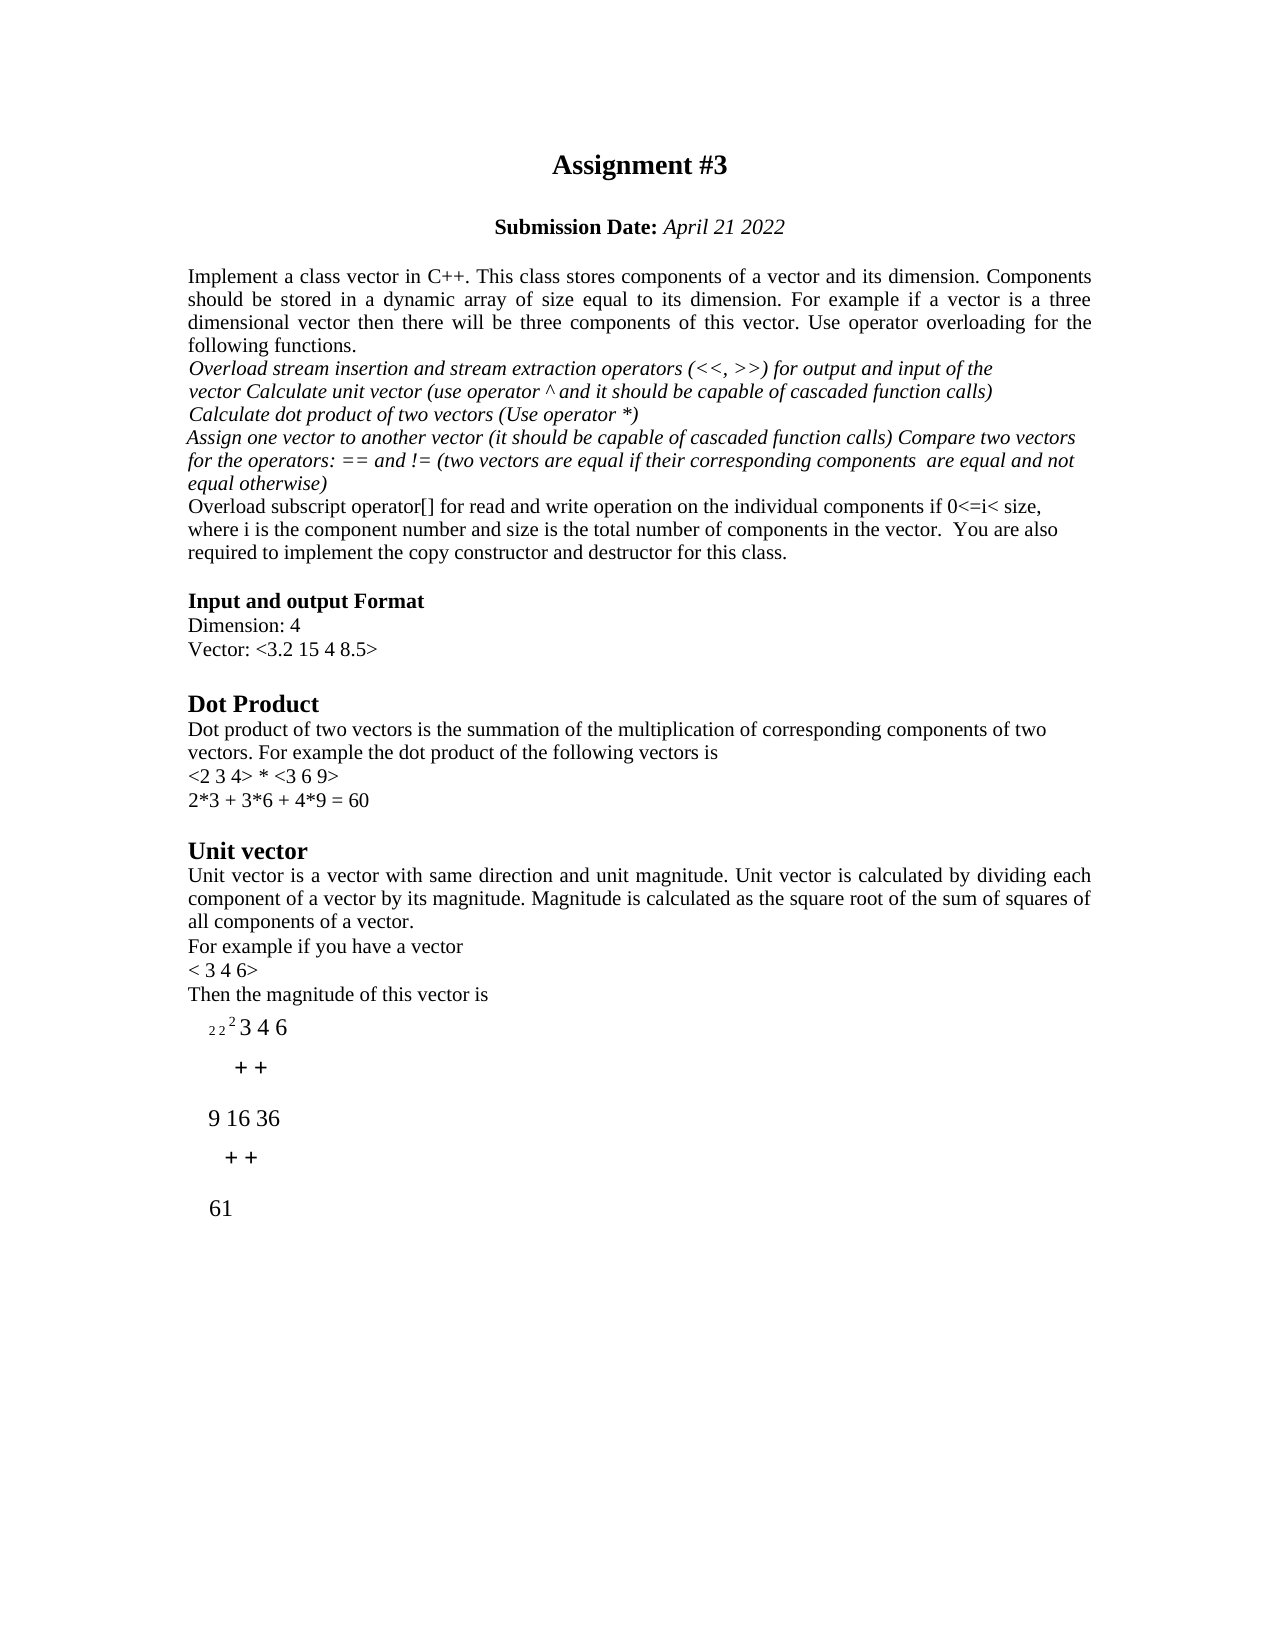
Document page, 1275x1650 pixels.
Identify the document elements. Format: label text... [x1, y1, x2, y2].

text 2 2 2 3 4 6 [208, 1013, 1093, 1041]
text + + [224, 1131, 1093, 1180]
text 61 [209, 1194, 1093, 1222]
text Unit vector is a vector with same direction and unit magnitude. Unit vector is calculated by dividing each component of a vector by its magnitude. Magnitude is calculated as the square root of the sum of squares of all components of a vector. [188, 864, 1093, 933]
text Then the magnitude of this vector is [188, 982, 1093, 1006]
text Input and output Format [188, 588, 1093, 613]
text Dimension: 4 [188, 613, 1093, 637]
text < 3 4 6> [188, 958, 1093, 982]
text Overload stream insertion and stream extraction operators (<<, >>) for output and input of the vector Calculate unit vector (use operator ^ and it should be capable of cascaded function calls) Calculate dot product of two vectors (Use operator *) [189, 357, 1050, 426]
text 9 16 36 [208, 1103, 1093, 1131]
text For example if you have a vector [188, 933, 1093, 958]
text <2 3 4> * <3 6 9> [188, 764, 1093, 788]
text Dot Product [188, 689, 1093, 718]
text Overload subscript operator[] for read and write operation on the individual components if 0<=i< size, where i is the component number and size is the total number of components in the vector. You are also required to implement the copy constructor and destructor for this class. [188, 495, 1088, 564]
text Assign one vector to another vector (it should be capable of cascaded function calls) Compare two vectors for the operators: == and != (two vectors are equal if their corresponding components are equal and not equal otherwise) [186, 426, 1093, 495]
text Assignment #3 [186, 148, 1093, 180]
text Vector: <3.2 15 4 8.5> [188, 637, 1093, 661]
text + + [234, 1041, 1093, 1090]
text Unit vector [188, 836, 1093, 864]
text Implement a class vector in C++. This class stores components of a vector and its dimension. Components should be stored in a dynamic array of size equal to its dimension. For example if a vector is a three dimensional vector then there will be three components of this vector. Use operator overloading for the following functions. [188, 265, 1093, 357]
text 2*3 + 3*6 + 4*9 = 60 [188, 788, 1093, 812]
text Submission Date: April 21 2022 [186, 214, 1093, 239]
text Dot product of two vectors is the summation of the multiplication of corresponding components of two vectors. For example the dot product of the following vectors is [188, 718, 1092, 764]
